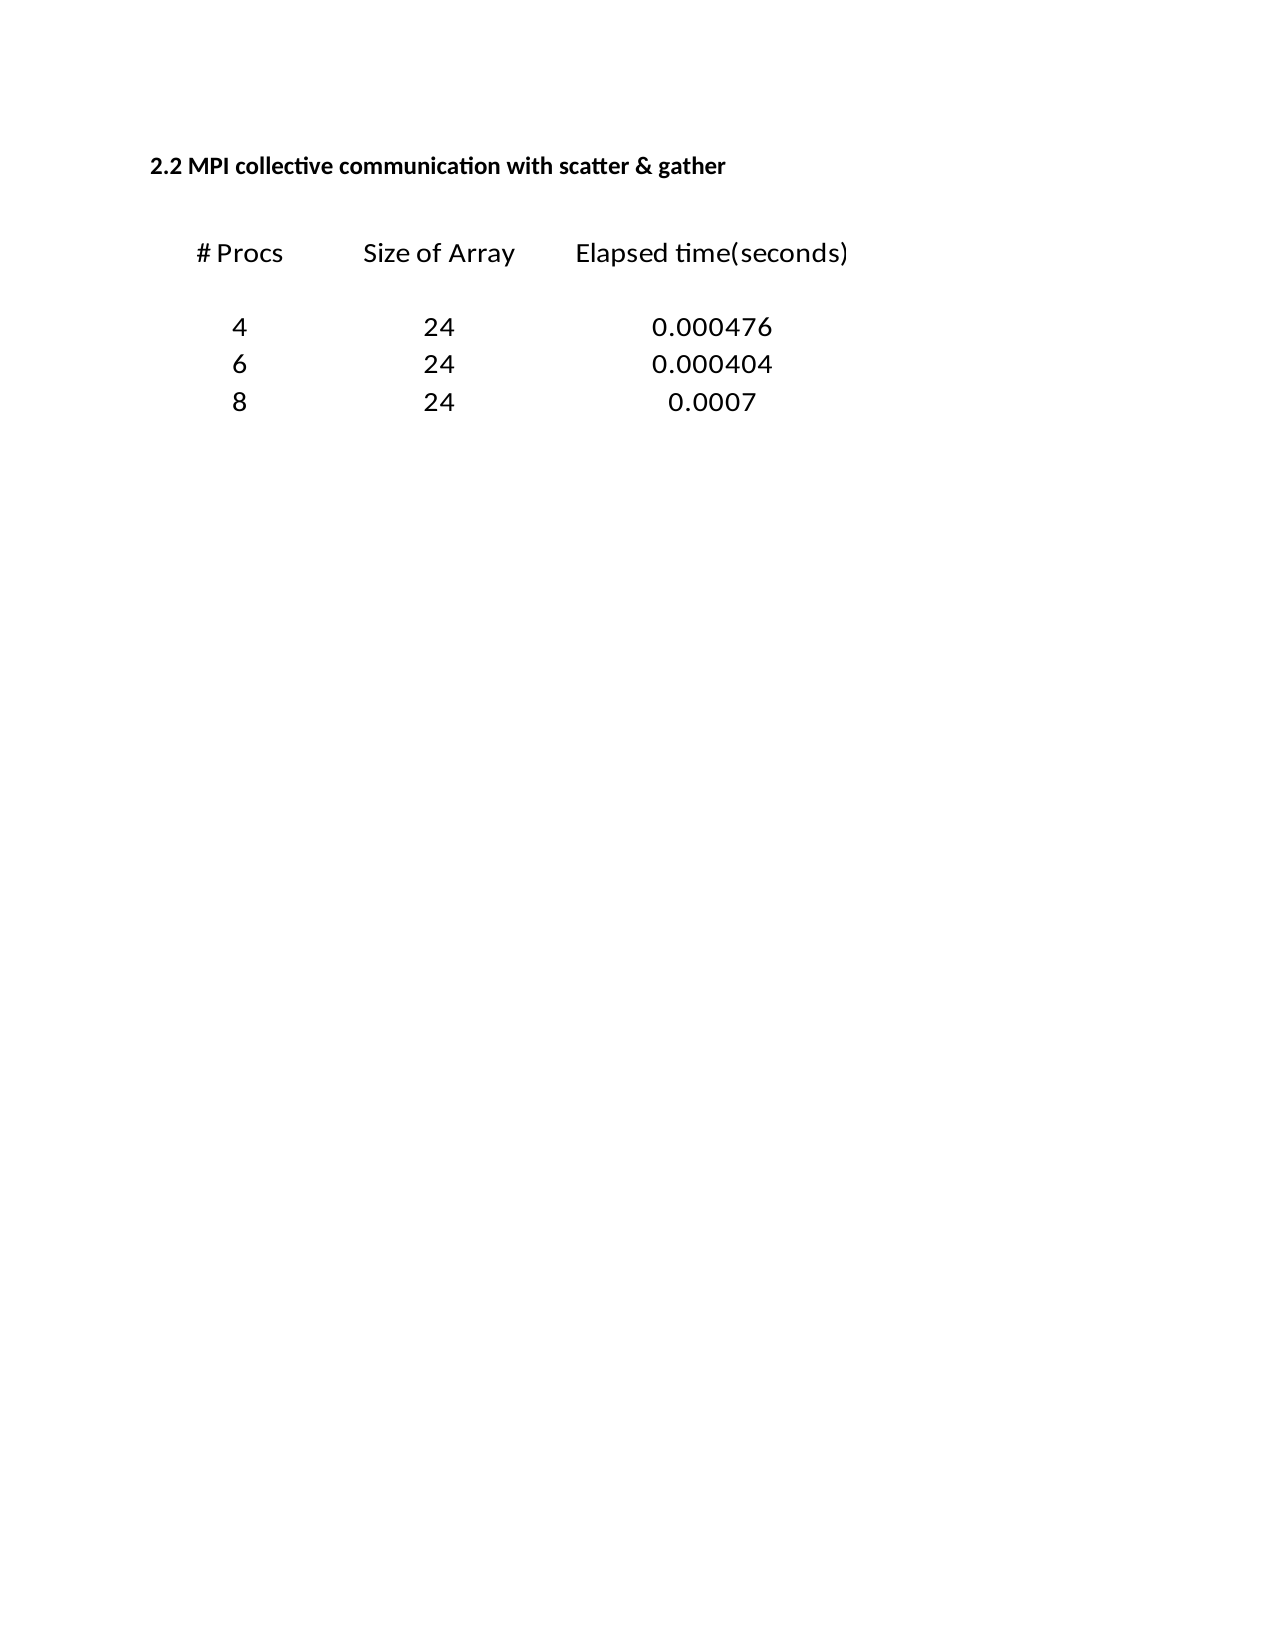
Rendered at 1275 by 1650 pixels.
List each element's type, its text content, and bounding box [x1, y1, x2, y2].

text 2.2 MPI collective communication with scatter & gather [150, 150, 1125, 181]
